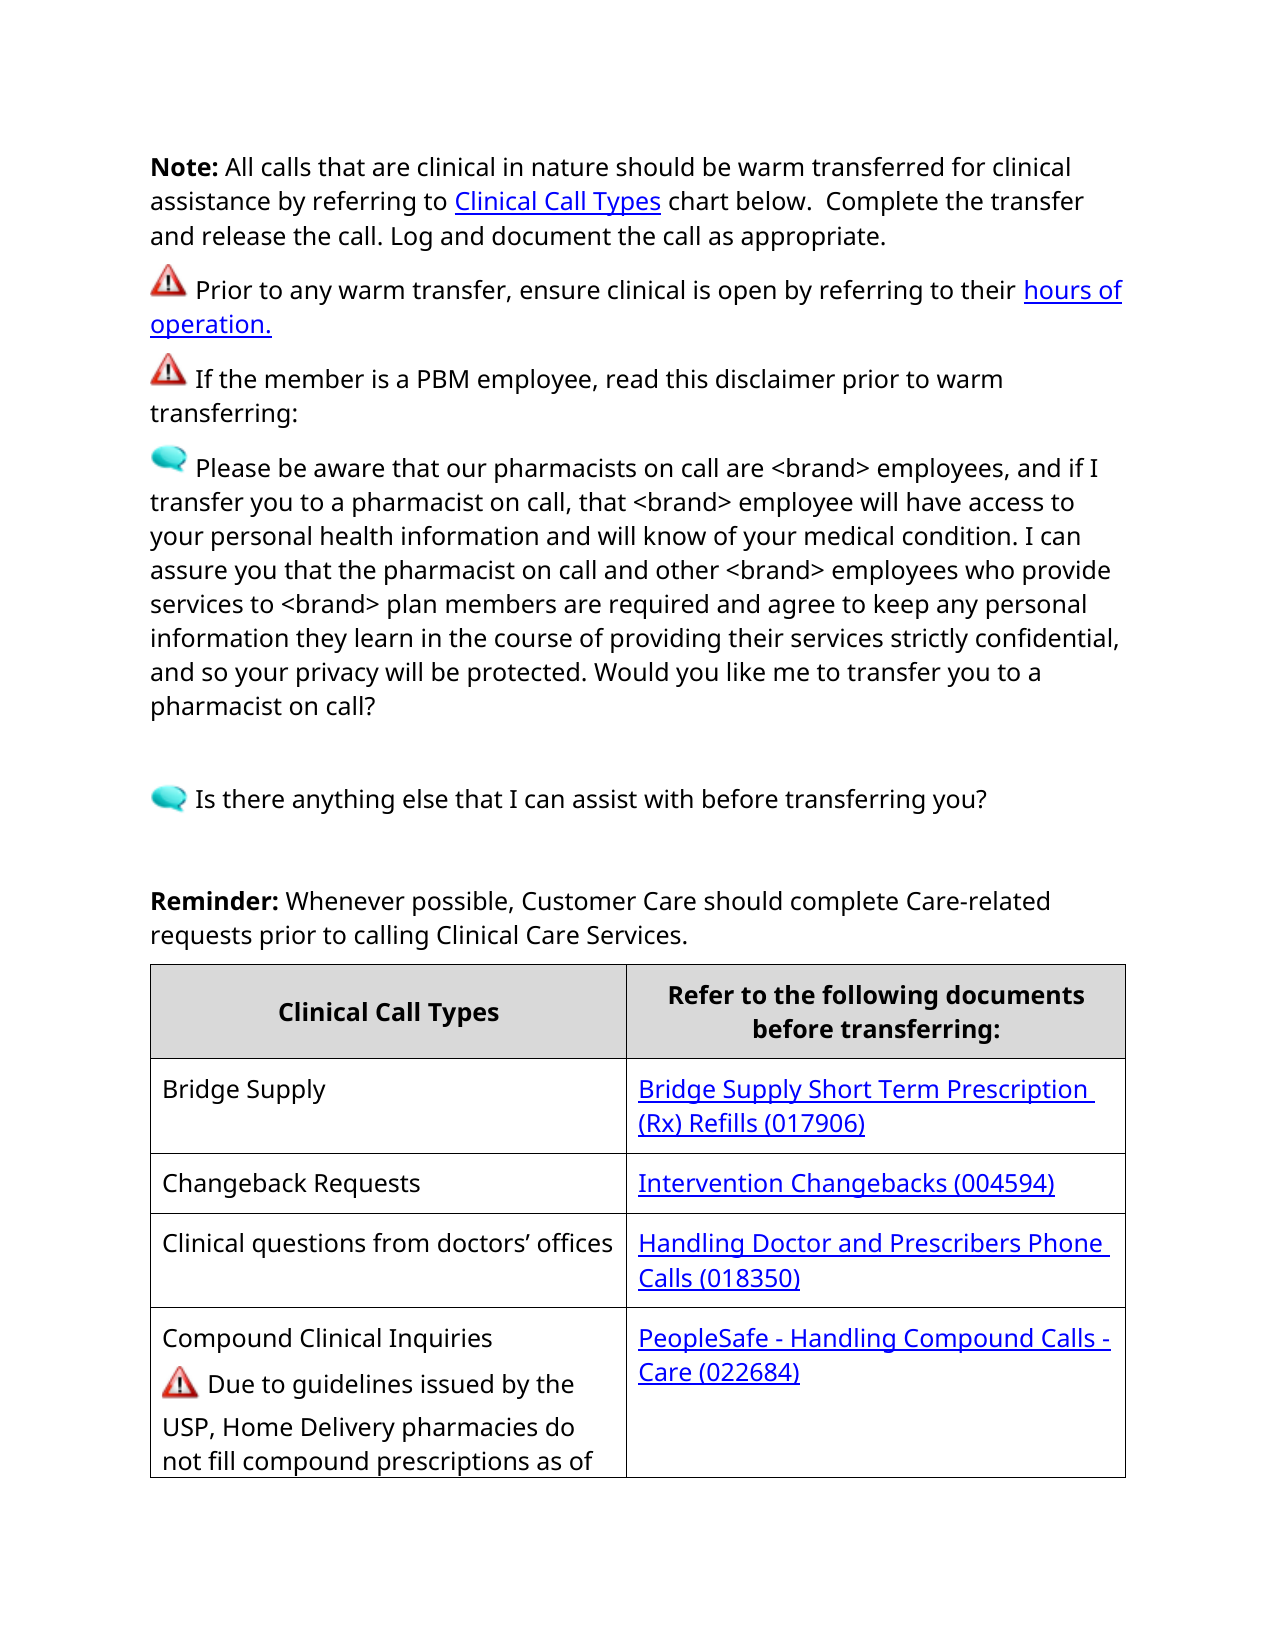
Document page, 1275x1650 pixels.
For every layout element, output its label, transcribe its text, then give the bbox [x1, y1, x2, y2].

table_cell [151, 1308, 626, 1477]
table_header Clinical Call Types [151, 965, 626, 1058]
text Note: All calls that are clinical in nature should be warm transferred for clinical assistance by referring to Clinical Call Types chart below. Complete the transfer and release the call. Log and document the call as appropriate. [150, 150, 1125, 252]
table_cell Clinical questions from doctors’ offices [151, 1214, 626, 1307]
picture [150, 442, 189, 478]
text Prior to any warm transfer, ensure clinical is open by referring to their hours of operation. [150, 265, 1125, 341]
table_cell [627, 1308, 1125, 1477]
picture [161, 1366, 201, 1402]
picture [150, 353, 189, 389]
picture [150, 264, 189, 300]
table_cell Bridge Supply [151, 1059, 626, 1152]
table_cell Intervention Changebacks (004594) [627, 1154, 1125, 1213]
text Is there anything else that I can assist with before transferring you? [150, 782, 1125, 824]
table_header Refer to the following documents before transferring: [627, 965, 1125, 1058]
table_cell Changeback Requests [151, 1154, 626, 1213]
text Please be aware that our pharmacists on call are <brand> employees, and if I transfer you to a pharmacist on call, that <brand> employee will have access to your personal health information and will know of your medical condition. I can assure you that the pharmacist on call and other <brand> employees who provide services to <brand> plan members are required and agree to keep any personal information they learn in the course of providing their services strictly confidential, and so your privacy will be protected. Would you like me to transfer you to a pharmacist on call? [150, 442, 1125, 723]
text If the member is a PBM employee, read this disclaimer prior to warm transferring: [150, 353, 1125, 430]
table_cell Handling Doctor and Prescribers Phone Calls (018350) [627, 1214, 1125, 1307]
table_cell Bridge Supply Short Term Prescription (Rx) Refills (017906) [627, 1059, 1125, 1152]
picture [150, 782, 189, 818]
text Reminder: Whenever possible, Customer Care should complete Care-related requests prior to calling Clinical Care Services. [150, 883, 1125, 952]
